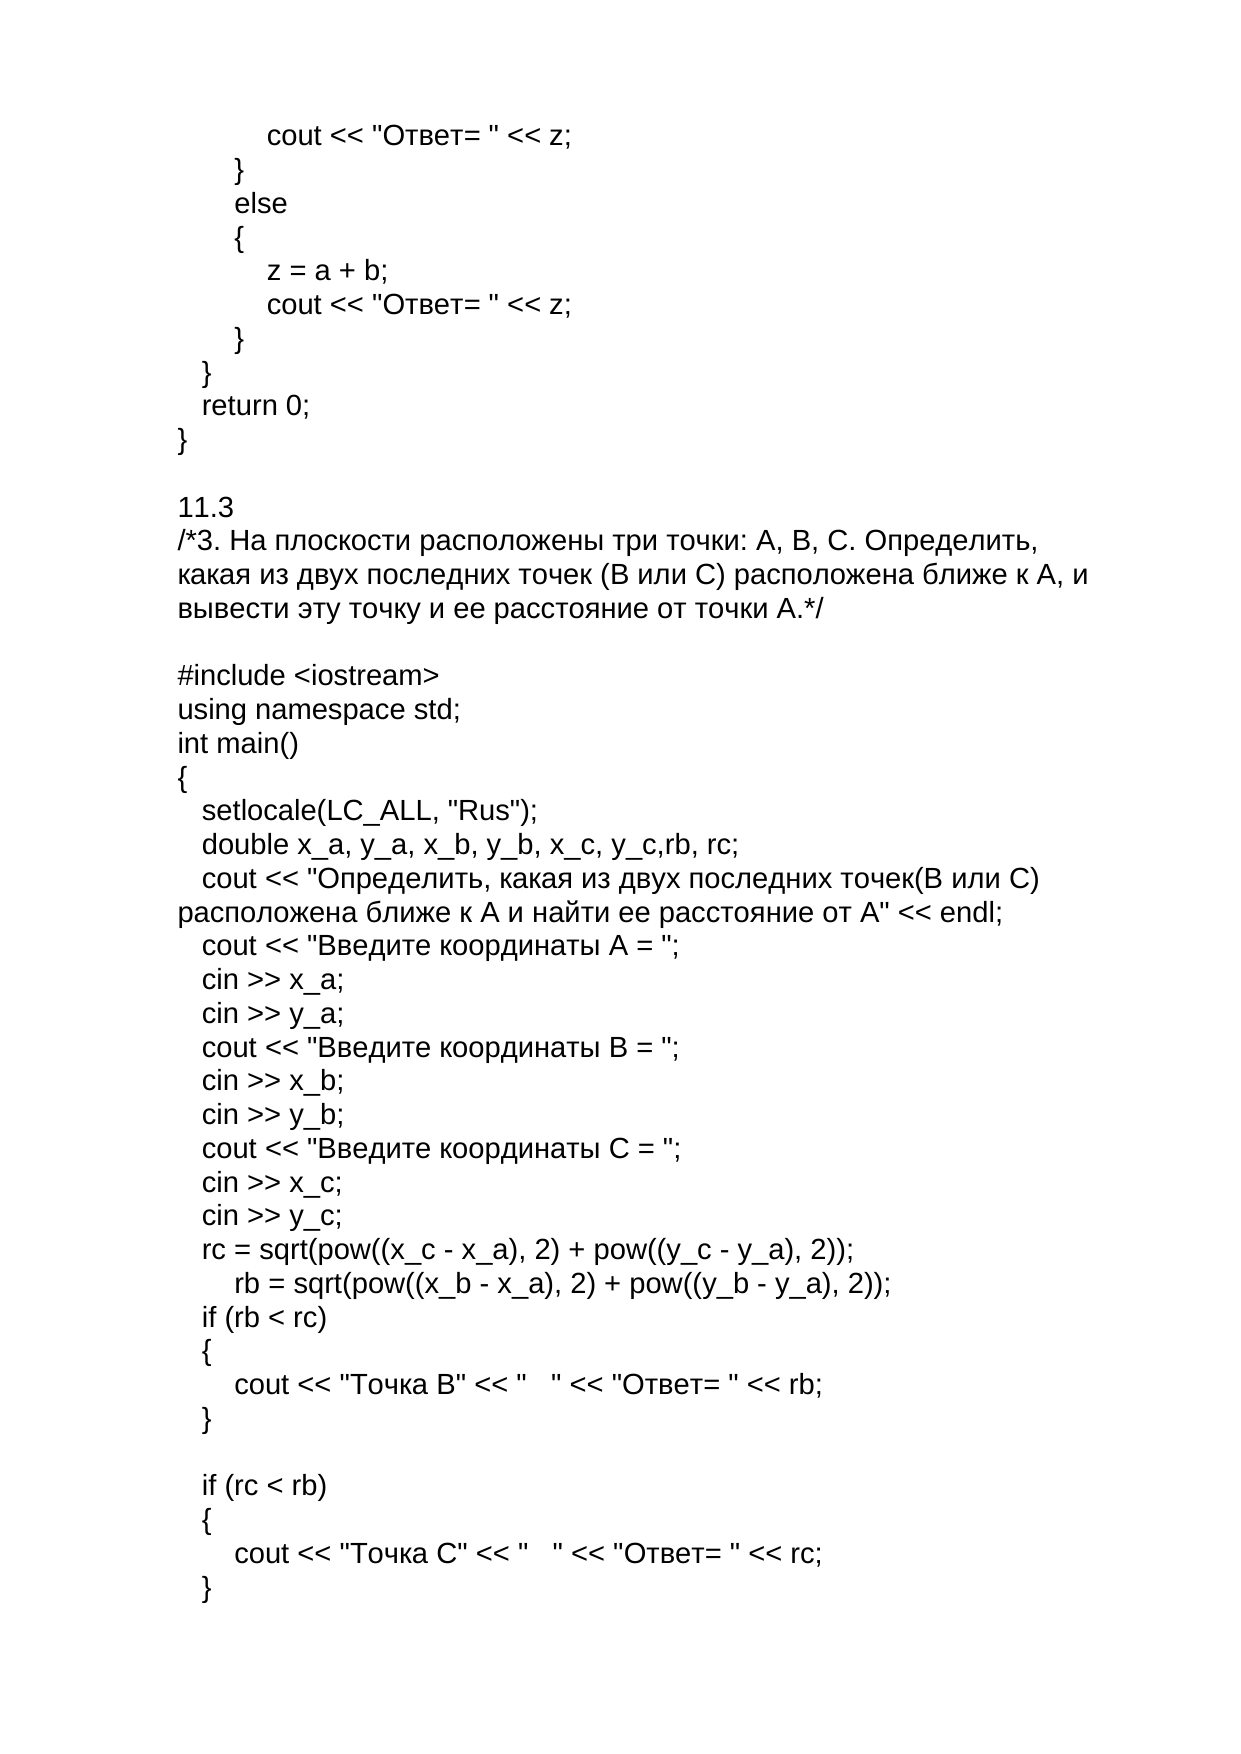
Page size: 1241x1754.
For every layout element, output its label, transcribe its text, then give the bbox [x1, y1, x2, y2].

text } [177, 422, 1152, 456]
text return 0; [177, 388, 1152, 422]
text } [177, 152, 1152, 186]
text using namespace std; [177, 692, 1152, 726]
text { [177, 759, 1152, 793]
text int main() [177, 726, 1152, 759]
text cout << "Ответ= " << z; [177, 118, 1152, 152]
text rb = sqrt(pow((x_b - x_a), 2) + pow((y_b - y_a), 2)); [177, 1266, 1152, 1299]
text cout << "Определить, какая из двух последних точек(B или C) расположена ближе к A и найти ее расстояние от А" << endl; [177, 861, 1152, 928]
text cin >> x_c; [177, 1164, 1152, 1198]
text { [177, 1333, 1152, 1367]
text if (rb < rc) [177, 1299, 1152, 1333]
text { [177, 1502, 1152, 1536]
text cin >> y_b; [177, 1097, 1152, 1131]
text setlocale(LC_ALL, "Rus"); [177, 793, 1152, 827]
text } [177, 321, 1152, 354]
text cout << "Точка B" << " " << "Ответ= " << rb; [177, 1367, 1152, 1401]
text cout << "Ответ= " << z; [177, 287, 1152, 321]
text cout << "Точка C" << " " << "Ответ= " << rc; [177, 1536, 1152, 1569]
text z = a + b; [177, 253, 1152, 287]
text какая из двух последних точек (B или C) расположена ближе к A, и вывести эту точку и ее расстояние от точки A.*/ [177, 557, 1152, 624]
text /*3. На плоскости расположены три точки: A, B, C. Определить, [177, 523, 1152, 557]
text rc = sqrt(pow((x_c - x_a), 2) + pow((y_c - y_a), 2)); [177, 1232, 1152, 1266]
text #include <iostream> [177, 658, 1152, 692]
text cin >> x_a; [177, 962, 1152, 996]
text cin >> y_a; [177, 996, 1152, 1029]
text double x_a, y_a, x_b, y_b, x_c, y_c,rb, rc; [177, 827, 1152, 861]
text cout << "Введите координаты C = "; [177, 1131, 1152, 1164]
text cin >> x_b; [177, 1063, 1152, 1097]
text else [177, 186, 1152, 219]
text cout << "Введите координаты B = "; [177, 1029, 1152, 1063]
text if (rc < rb) [177, 1468, 1152, 1502]
text } [177, 354, 1152, 388]
text } [177, 1569, 1152, 1603]
text } [177, 1401, 1152, 1434]
text 11.3 [177, 489, 1152, 523]
text { [177, 219, 1152, 253]
text cout << "Введите координаты А = "; [177, 928, 1152, 962]
text cin >> y_c; [177, 1198, 1152, 1232]
